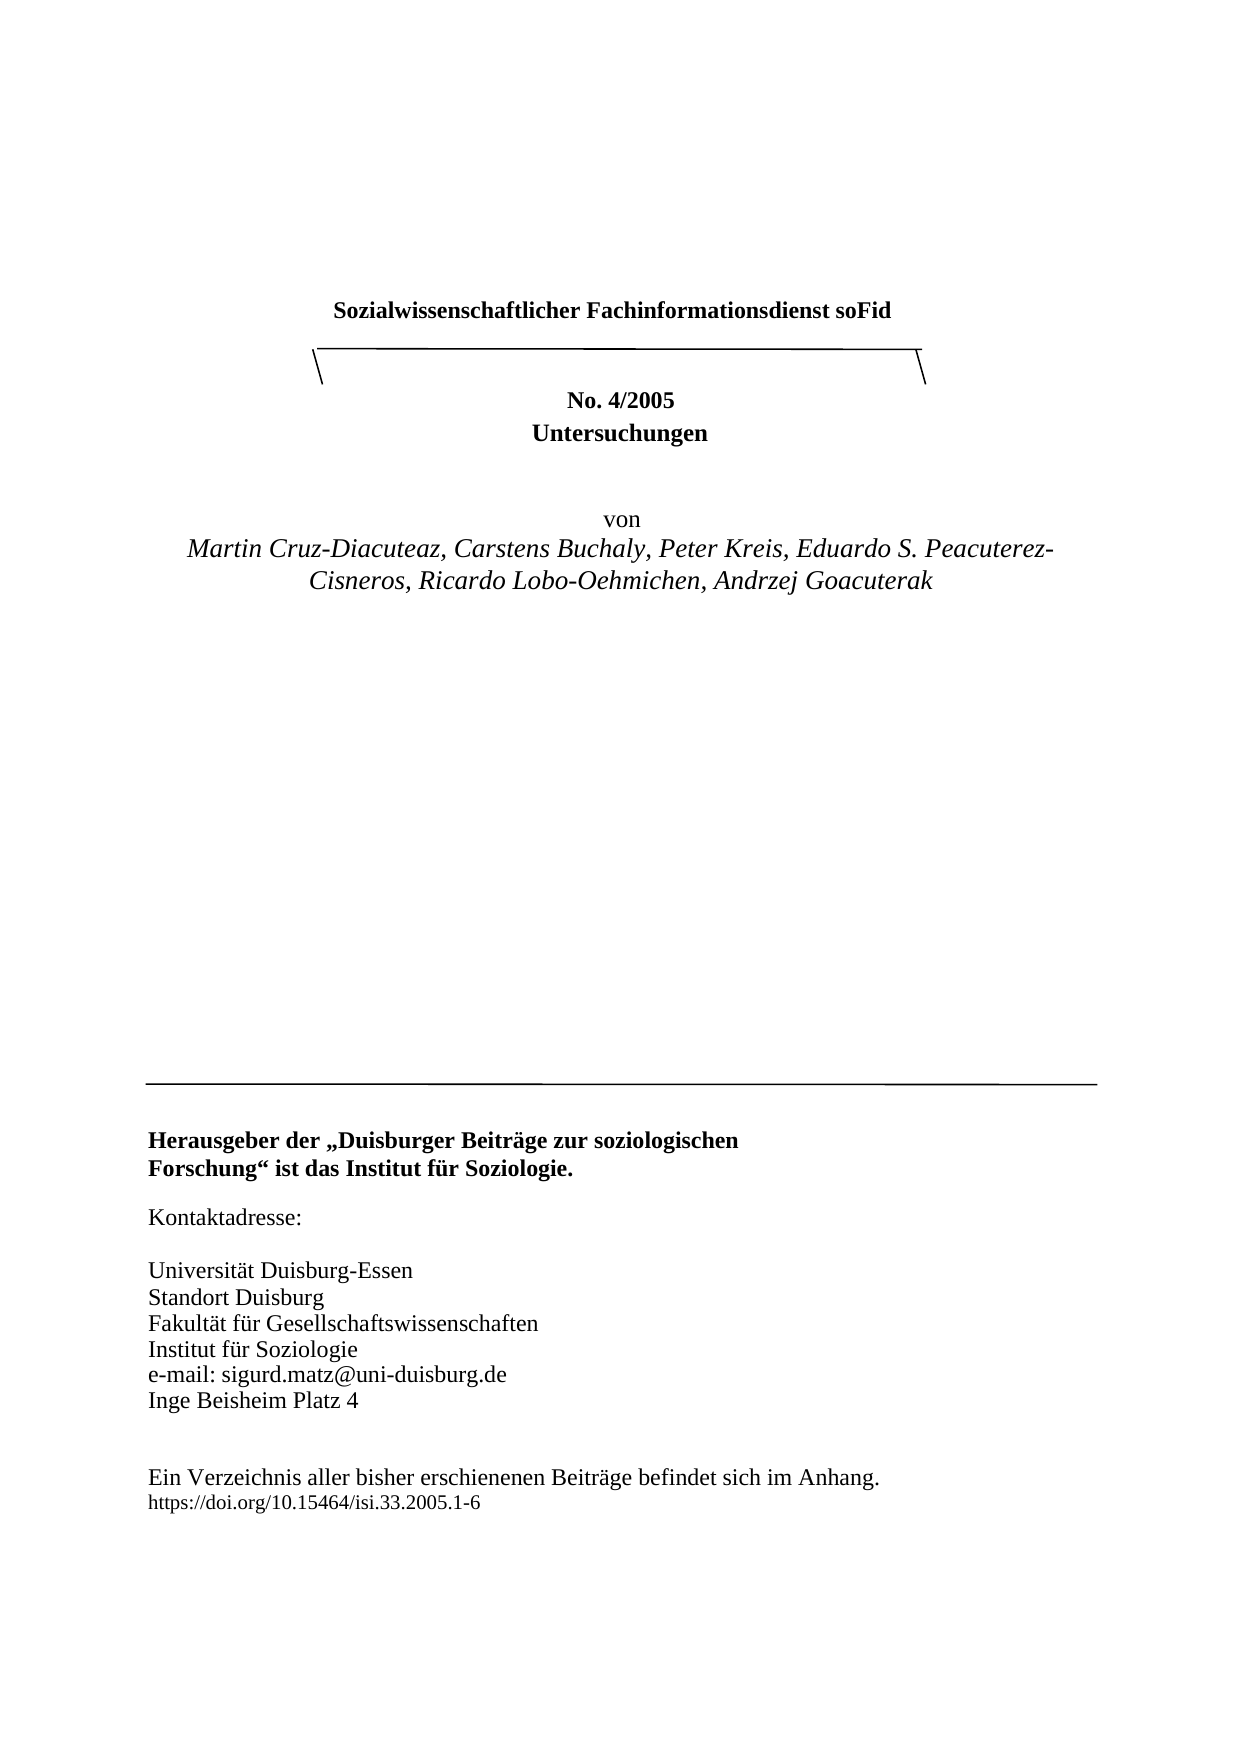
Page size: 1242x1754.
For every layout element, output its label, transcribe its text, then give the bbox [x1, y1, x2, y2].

text No. 4/2005 [148, 386, 1094, 414]
text Sozialwissenschaftlicher Fachinformationsdienst soFid [148, 297, 1077, 324]
text Universität Duisburg-Essen [148, 1256, 1092, 1284]
text Untersuchungen [148, 418, 1092, 446]
text Ein Verzeichnis aller bisher erschienenen Beiträge befindet sich im Anhang. [148, 1463, 1092, 1491]
text https://doi.org/10.15464/isi.33.2005.1-6 [148, 1491, 1092, 1514]
text Kontaktadresse: [148, 1203, 1092, 1231]
text von [148, 504, 1096, 533]
text Martin Cruz-Diacuteaz, Carstens Buchaly, Peter Kreis, Eduardo S. Peacuterez-Cisneros, Ricardo Lobo-Oehmichen, Andrzej Goacuterak [148, 533, 1094, 595]
text Standort Duisburg [148, 1284, 1092, 1311]
text Fakultät für Gesellschaftswissenschaften [148, 1311, 1092, 1337]
text Herausgeber der „Duisburger Beiträge zur soziologischen Forschung“ ist das Institut für Soziologie. [148, 1127, 837, 1181]
text Institut für Soziologie [148, 1337, 1092, 1363]
text e-mail: sigurd.matz@uni-duisburg.de [148, 1363, 1092, 1388]
text Inge Beisheim Platz 4 [148, 1388, 443, 1414]
